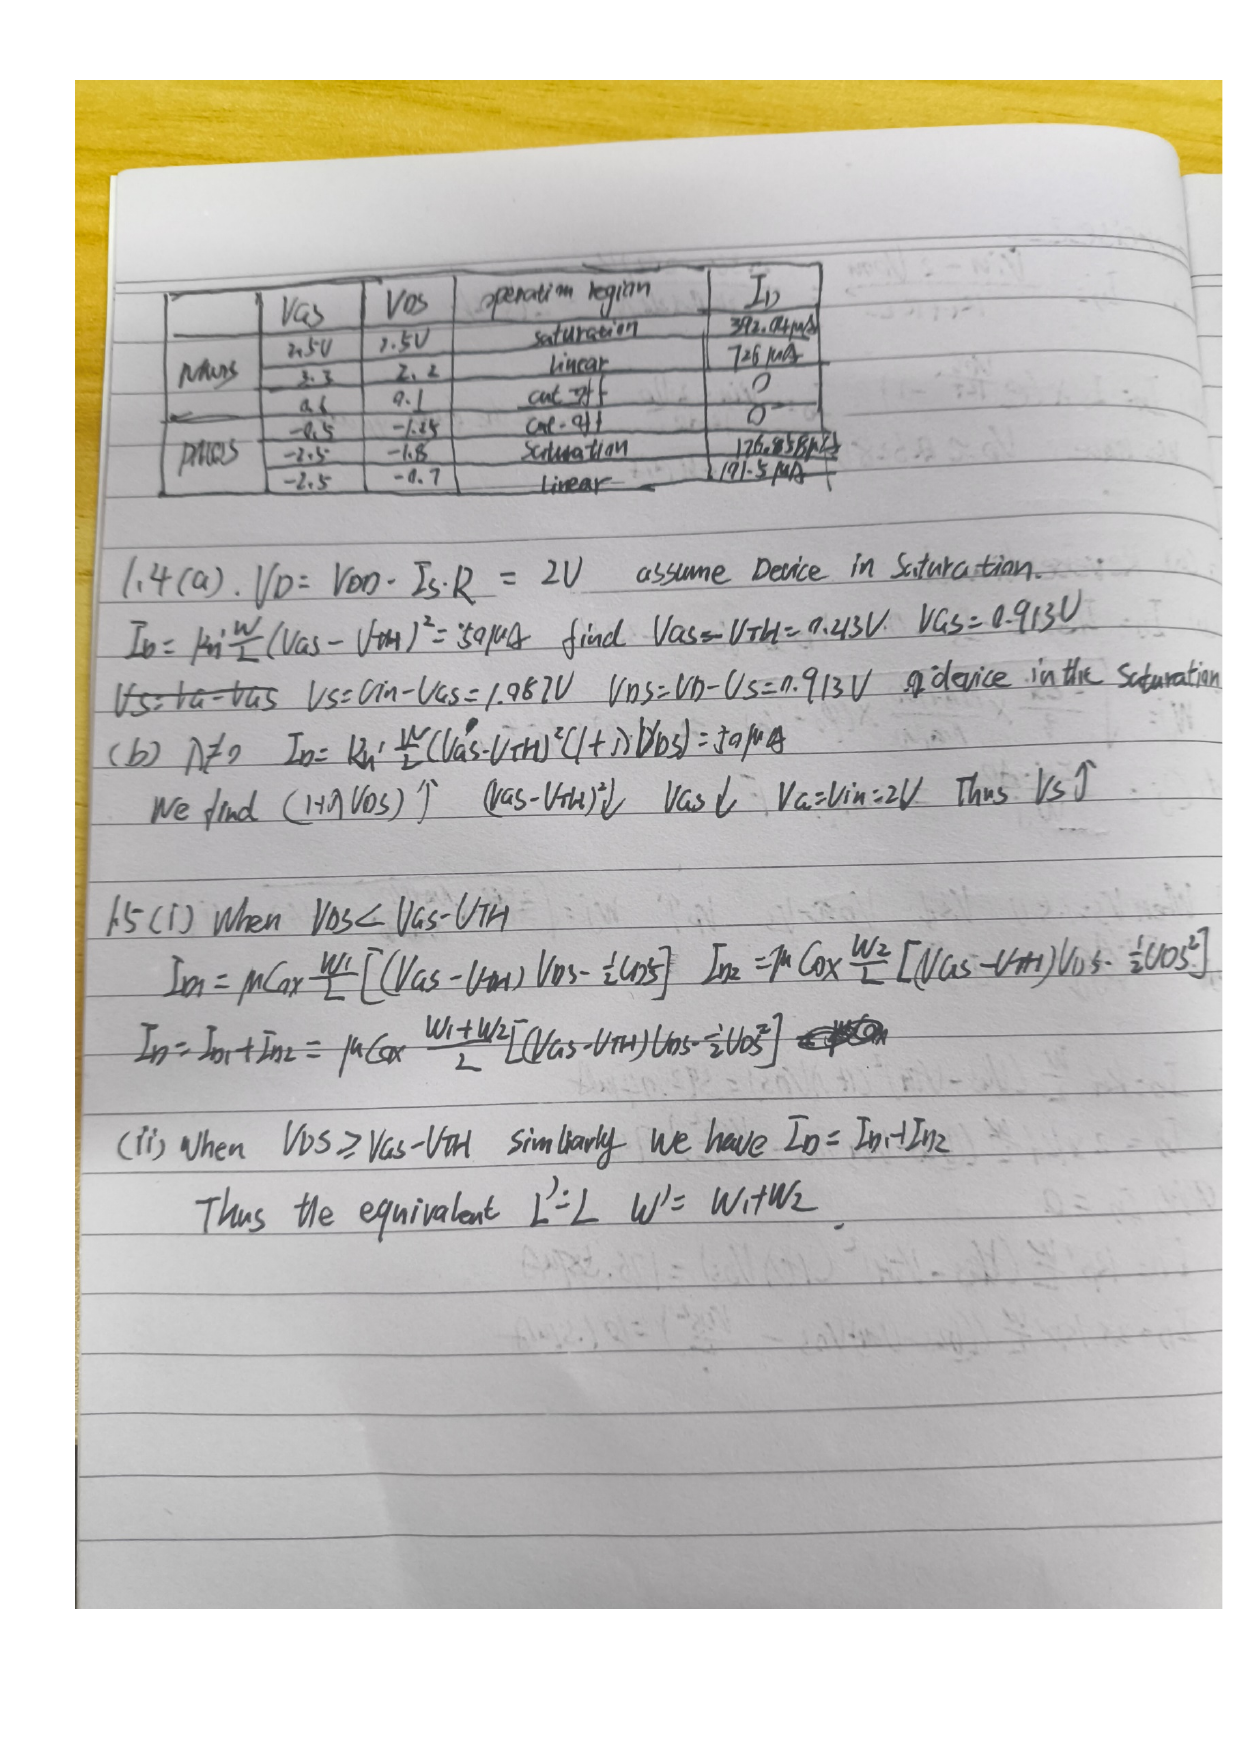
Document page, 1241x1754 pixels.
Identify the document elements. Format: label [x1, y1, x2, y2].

picture [75, 80, 1223, 1609]
